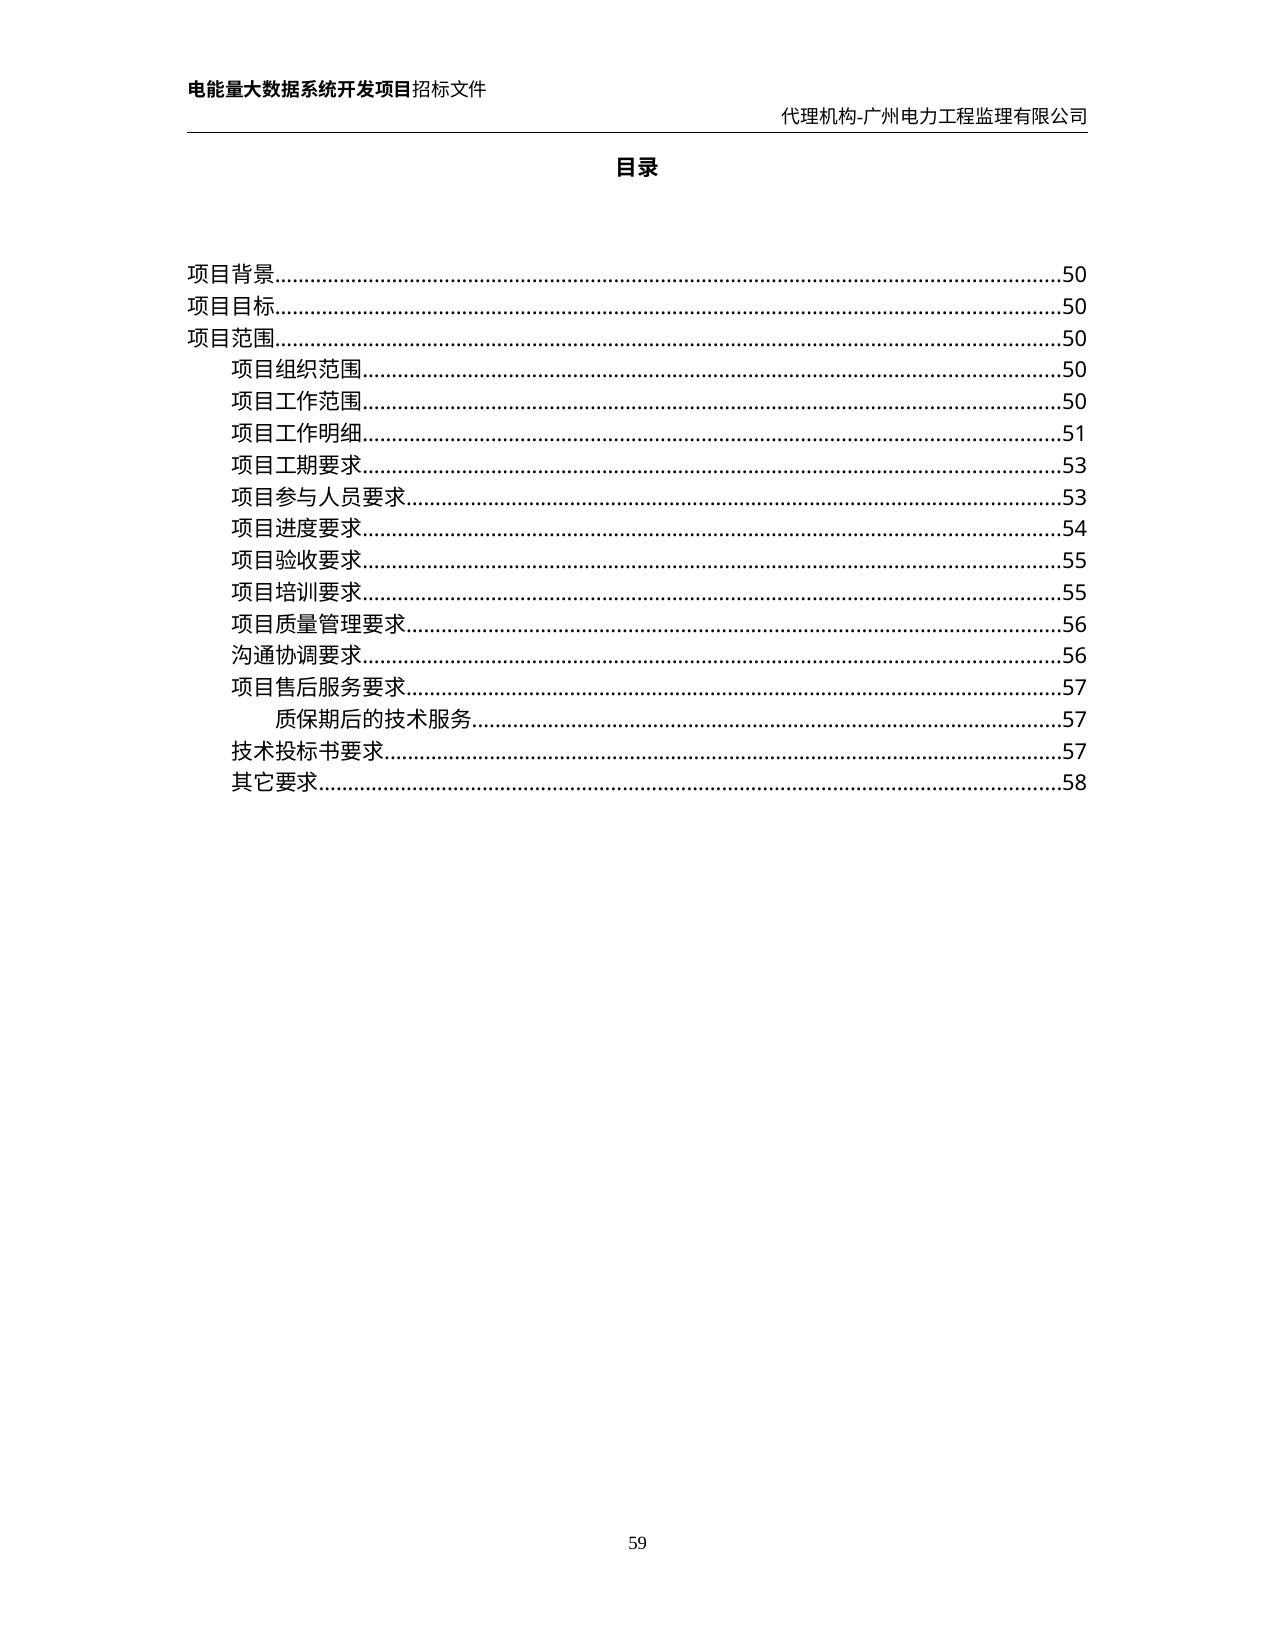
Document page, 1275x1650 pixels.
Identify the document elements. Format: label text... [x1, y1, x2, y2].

text 质保期后的技术服务 57 [275, 702, 1088, 734]
text 项目进度要求 54 [231, 511, 1088, 543]
text 项目目标 50 [187, 289, 1088, 321]
text 其它要求 58 [231, 765, 1088, 797]
text 项目组织范围 50 [231, 352, 1088, 384]
text 项目背景 50 [187, 257, 1088, 289]
text 项目验收要求 55 [231, 543, 1088, 575]
text 项目范围 50 [187, 321, 1088, 352]
text 项目工期要求 53 [231, 448, 1088, 479]
text 项目工作范围 50 [231, 384, 1088, 416]
text 项目质量管理要求 56 [231, 607, 1088, 638]
text 项目培训要求 55 [231, 575, 1088, 607]
text 项目工作明细 51 [231, 416, 1088, 448]
text 项目售后服务要求 57 [231, 670, 1088, 702]
text 技术投标书要求 57 [231, 734, 1088, 765]
text 沟通协调要求 56 [231, 638, 1088, 670]
text 目录 [187, 150, 1088, 182]
text 项目参与人员要求 53 [231, 479, 1088, 511]
